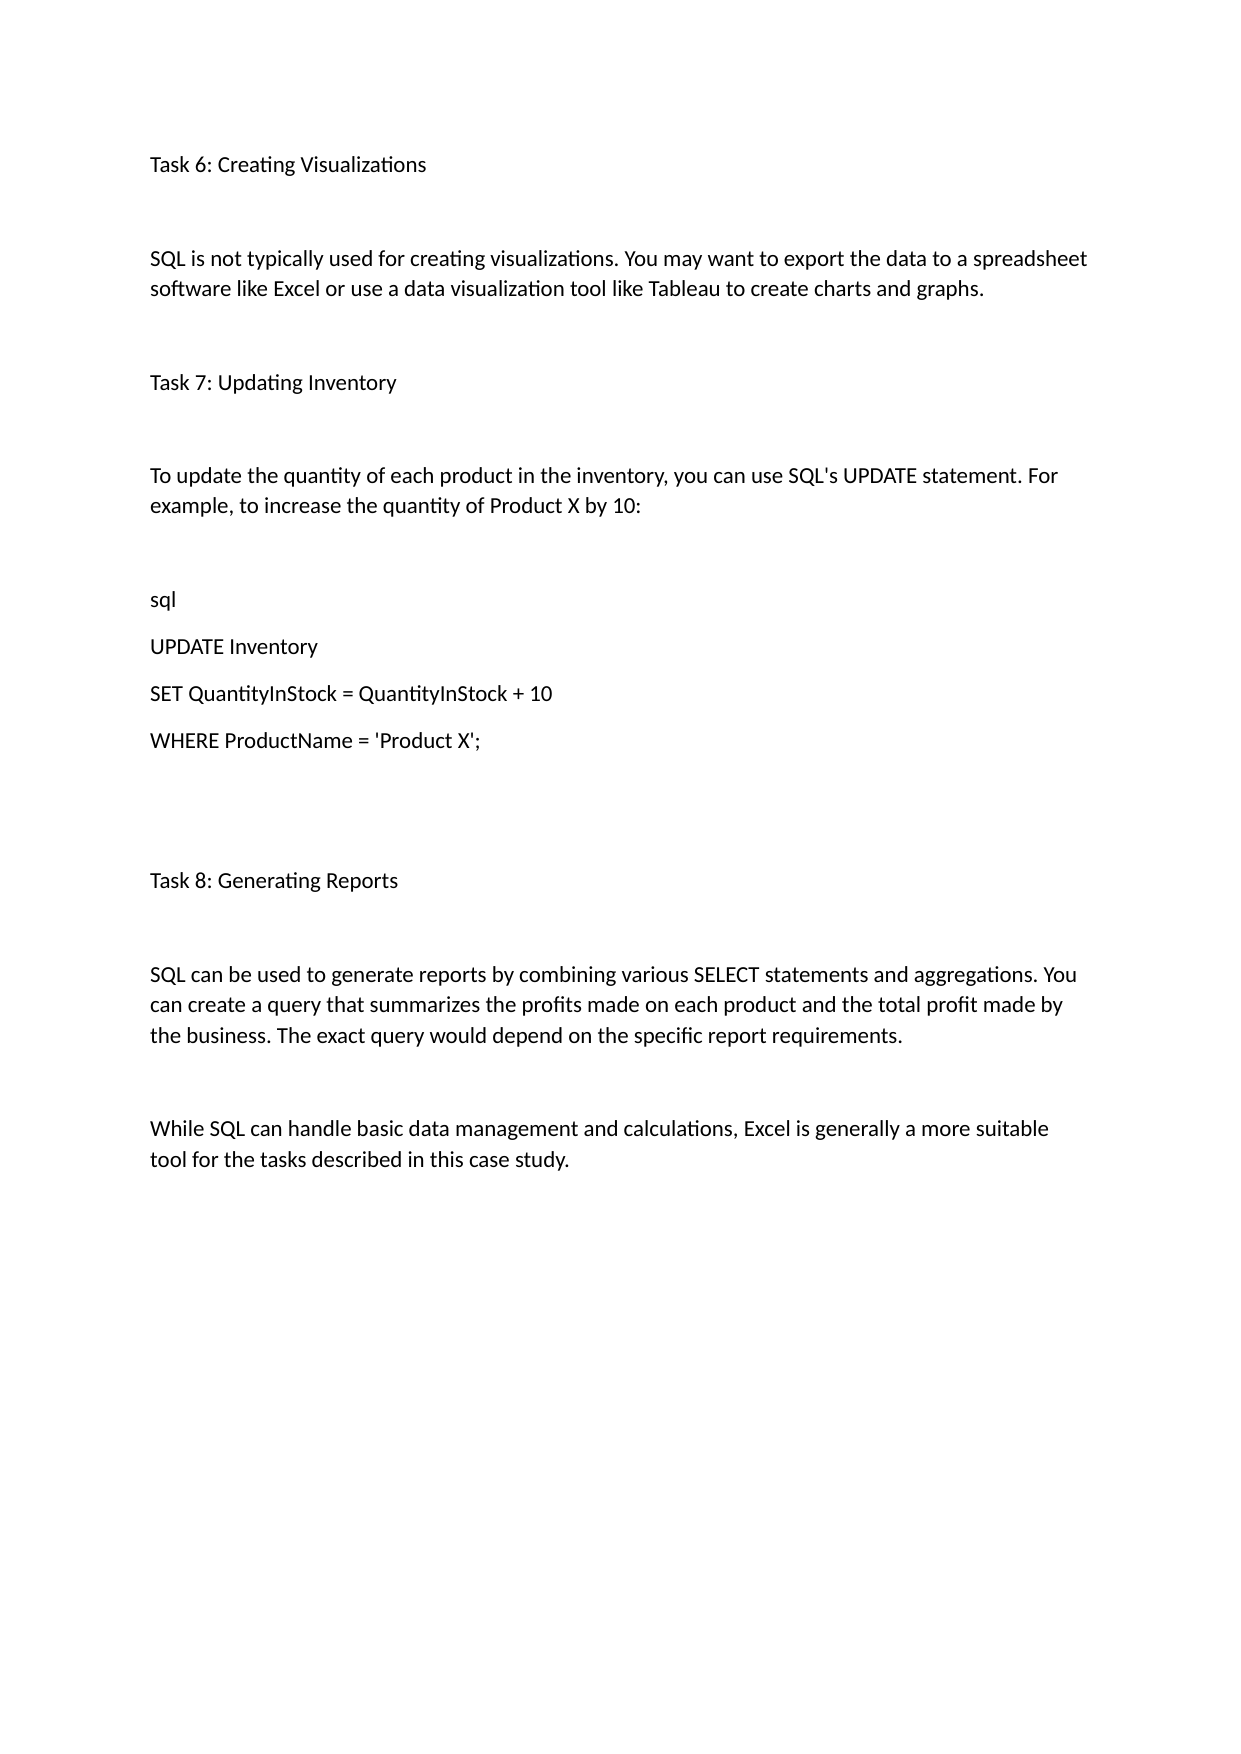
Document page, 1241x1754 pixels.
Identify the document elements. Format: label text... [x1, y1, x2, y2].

text While SQL can handle basic data management and calculations, Excel is generally a more suitable tool for the tasks described in this case study. [150, 1114, 1090, 1173]
text To update the quantity of each product in the inventory, you can use SQL's UPDATE statement. For example, to increase the quantity of Product X by 10: [150, 461, 1090, 520]
text Task 6: Creating Visualizations [150, 150, 1090, 178]
text Task 8: Generating Reports [150, 867, 1090, 895]
text sql [150, 585, 1090, 613]
text SQL is not typically used for creating visualizations. You may want to export the data to a spreadsheet software like Excel or use a data visualization tool like Tableau to create charts and graphs. [150, 244, 1090, 302]
text SET QuantityInStock = QuantityInStock + 10 [150, 679, 1090, 707]
text Task 7: Updating Inventory [150, 368, 1090, 396]
text SQL can be used to generate reports by combining various SELECT statements and aggregations. You can create a query that summarizes the profits made on each product and the total profit made by the business. The exact query would depend on the specific report requirements. [150, 960, 1090, 1049]
text WHERE ProductName = 'Product X'; [150, 726, 1090, 754]
text UPDATE Inventory [150, 632, 1090, 660]
